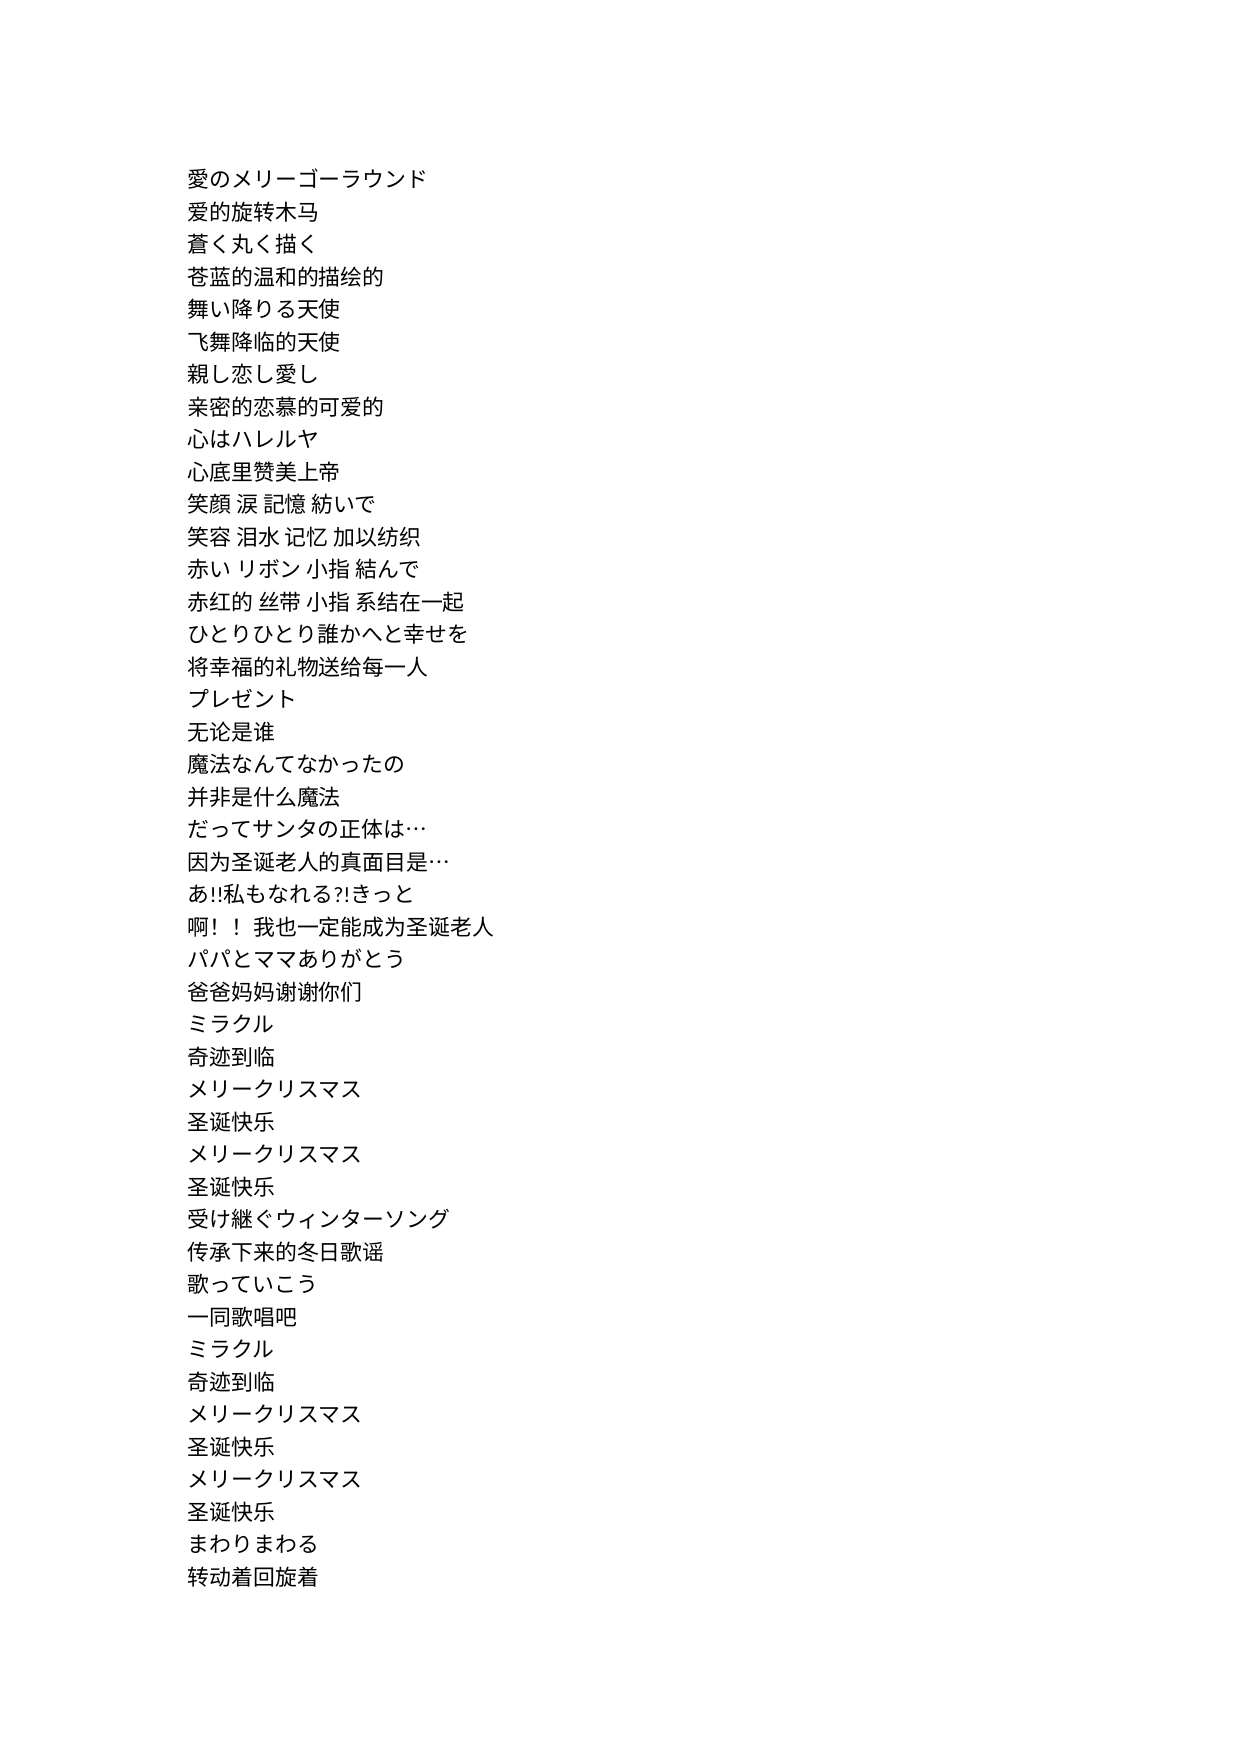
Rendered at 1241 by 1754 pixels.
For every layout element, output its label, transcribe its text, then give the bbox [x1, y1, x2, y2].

text パパとママありがとう [187, 942, 1053, 974]
text 心はハレルヤ [187, 422, 1053, 454]
text 赤い リボン 小指 結んで [187, 552, 1053, 584]
text 苍蓝的温和的描绘的 [187, 259, 1053, 292]
text 圣诞快乐 [187, 1169, 1053, 1202]
text 舞い降りる天使 [187, 292, 1053, 324]
text 心底里赞美上帝 [187, 454, 1053, 487]
text 啊！！我也一定能成为圣诞老人 [187, 909, 1053, 942]
text メリークリスマス [187, 1072, 1053, 1104]
text 笑容 泪水 记忆 加以纺织 [187, 519, 1053, 552]
text 奇迹到临 [187, 1364, 1053, 1397]
text 受け継ぐウィンターソング [187, 1202, 1053, 1234]
text 歌っていこう [187, 1267, 1053, 1299]
text メリークリスマス [187, 1397, 1053, 1429]
text 奇迹到临 [187, 1039, 1053, 1072]
text ミラクル [187, 1007, 1053, 1039]
text 传承下来的冬日歌谣 [187, 1234, 1053, 1267]
text プレゼント [187, 682, 1053, 714]
text 因为圣诞老人的真面目是… [187, 844, 1053, 877]
text 飞舞降临的天使 [187, 324, 1053, 357]
text 无论是谁 [187, 714, 1053, 747]
text ミラクル [187, 1332, 1053, 1364]
text 笑顔 涙 記憶 紡いで [187, 487, 1053, 519]
text 圣诞快乐 [187, 1104, 1053, 1137]
text 親し恋し愛し [187, 357, 1053, 389]
text 圣诞快乐 [187, 1494, 1053, 1527]
text 亲密的恋慕的可爱的 [187, 389, 1053, 422]
text 并非是什么魔法 [187, 779, 1053, 812]
text 愛のメリーゴーラウンド [187, 162, 1053, 194]
text 圣诞快乐 [187, 1429, 1053, 1462]
text メリークリスマス [187, 1137, 1053, 1169]
text ひとりひとり誰かへと幸せを [187, 617, 1053, 649]
text 将幸福的礼物送给每一人 [187, 649, 1053, 682]
text 爱的旋转木马 [187, 194, 1053, 227]
text 魔法なんてなかったの [187, 747, 1053, 779]
text 爸爸妈妈谢谢你们 [187, 974, 1053, 1007]
text 蒼く丸く描く [187, 227, 1053, 259]
text 转动着回旋着 [187, 1559, 1053, 1592]
text まわりまわる [187, 1527, 1053, 1559]
text だってサンタの正体は… [187, 812, 1053, 844]
text 赤红的 丝带 小指 系结在一起 [187, 584, 1053, 617]
text メリークリスマス [187, 1462, 1053, 1494]
text 一同歌唱吧 [187, 1299, 1053, 1332]
text あ!!私もなれる?!きっと [187, 877, 1053, 909]
